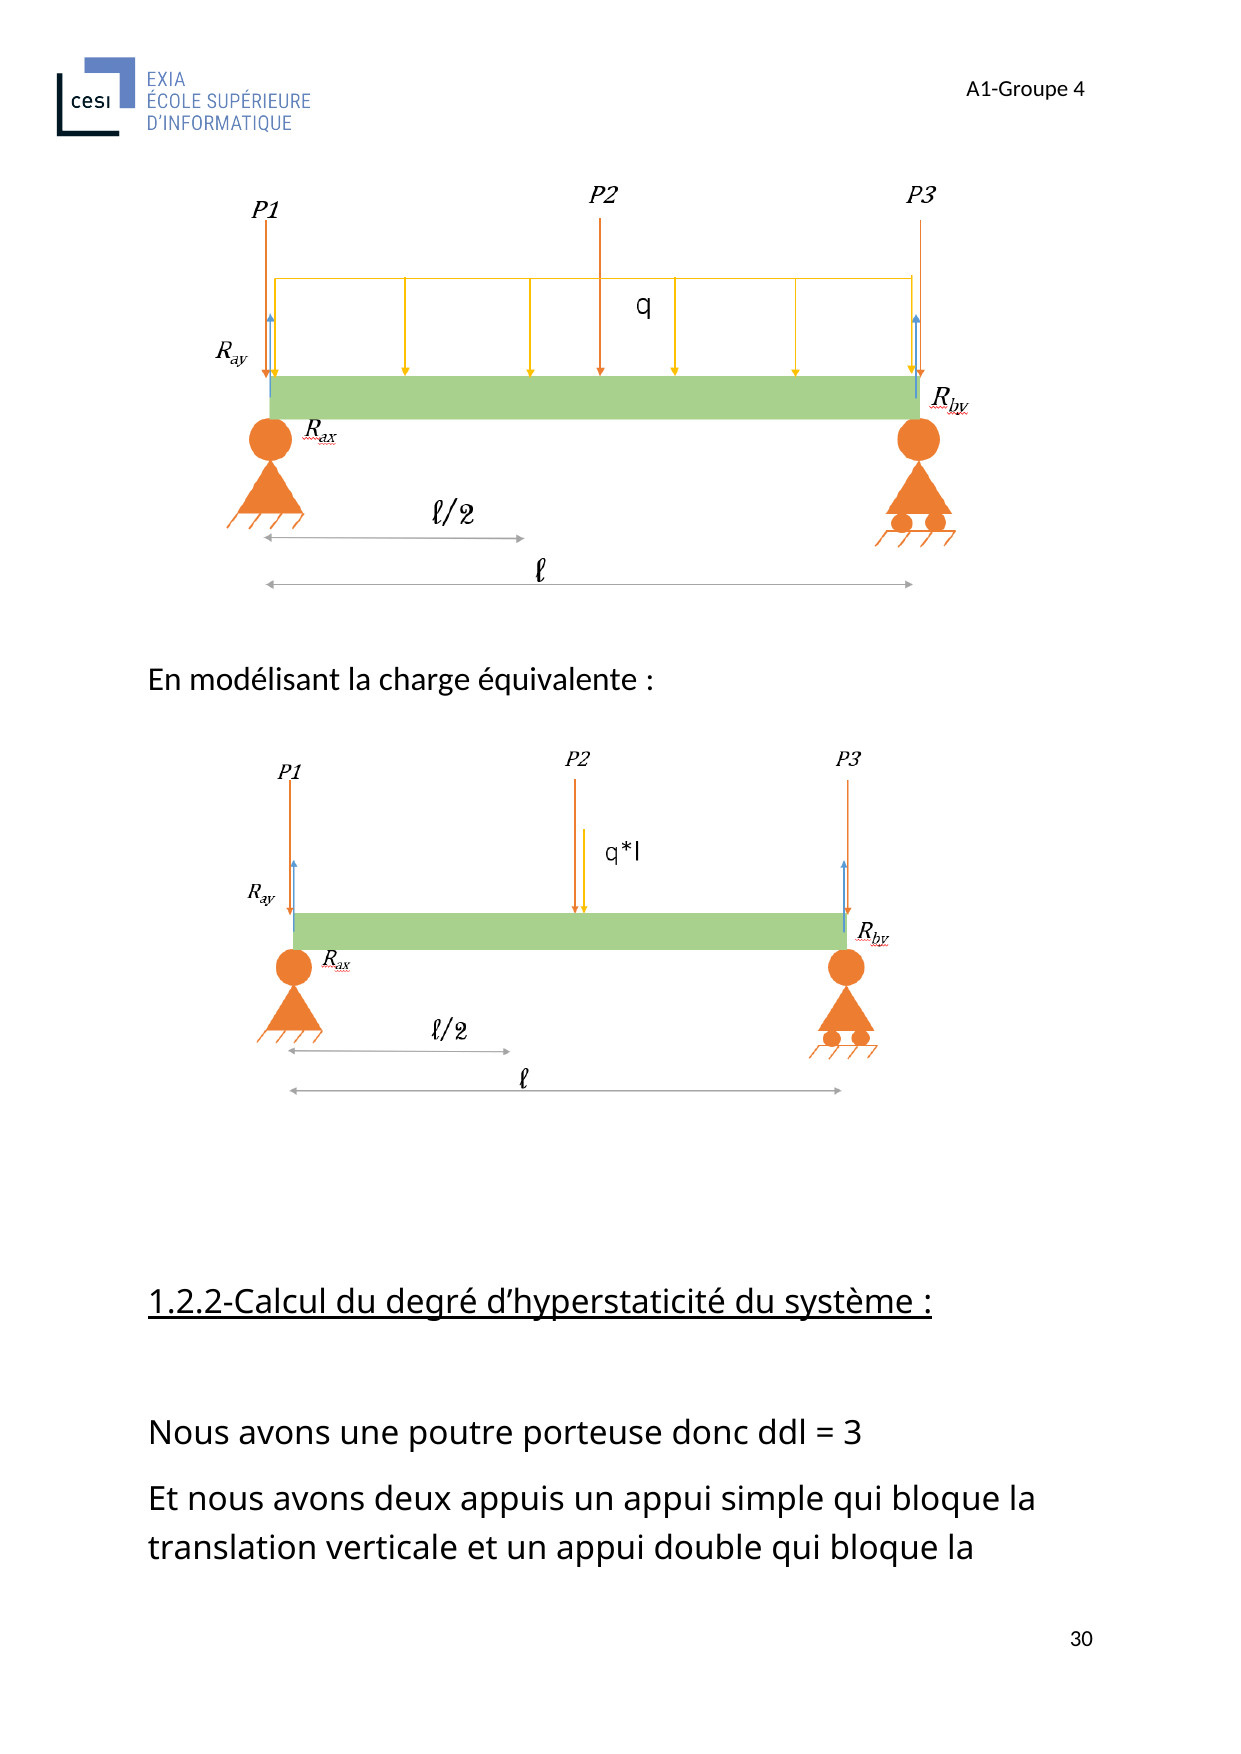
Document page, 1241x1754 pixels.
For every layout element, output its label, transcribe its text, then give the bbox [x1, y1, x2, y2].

picture [147, 718, 985, 1144]
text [148, 1475, 1093, 1569]
text En modélisant la charge équivalente : [148, 658, 1093, 699]
text Nous avons une poutre porteuse donc ddl = 3 [148, 1409, 1093, 1454]
picture [0, 0, 1038, 640]
text 1.2.2-Calcul du degré d’hyperstaticité du système : [148, 1278, 1093, 1323]
